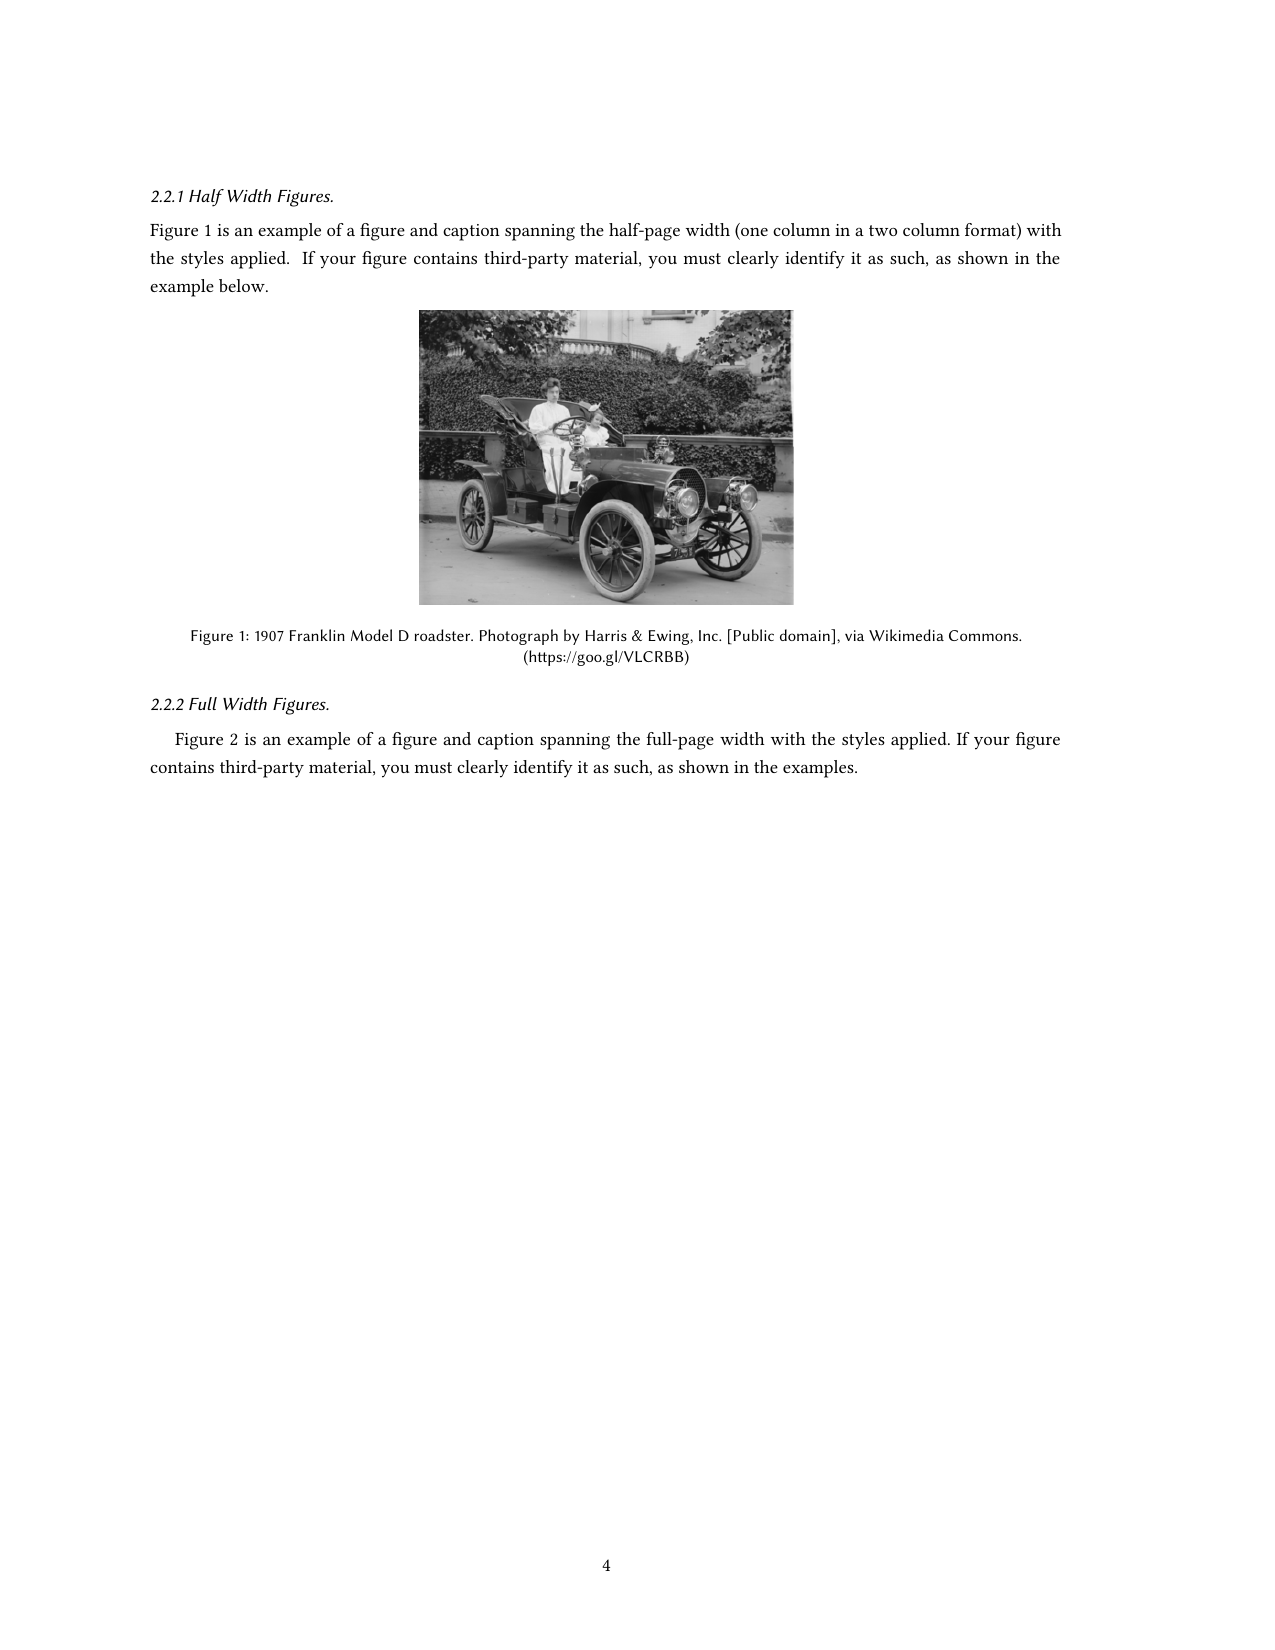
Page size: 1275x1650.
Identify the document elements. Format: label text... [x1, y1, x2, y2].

text Figure 2 is an example of a figure and caption spanning the full-page width with the styles applied. If your figure contains third-party material, you must clearly identify it as such, as shown in the examples. [150, 721, 1062, 778]
text Figure 1 is an example of a figure and caption spanning the half-page width (one column in a two column format) with the styles applied. If your figure contains third-party material, you must clearly identify it as such, as shown in the example below. [150, 213, 1062, 297]
text Half Width Figures. [150, 183, 1062, 207]
picture [419, 310, 794, 605]
text Figure 1: 1907 Franklin Model D roadster. Photograph by Harris & Ewing, Inc. [Public domain], via Wikimedia Commons. (https://goo.gl/VLCRBB) [150, 625, 1062, 667]
text Full Width Figures. [150, 692, 1062, 715]
